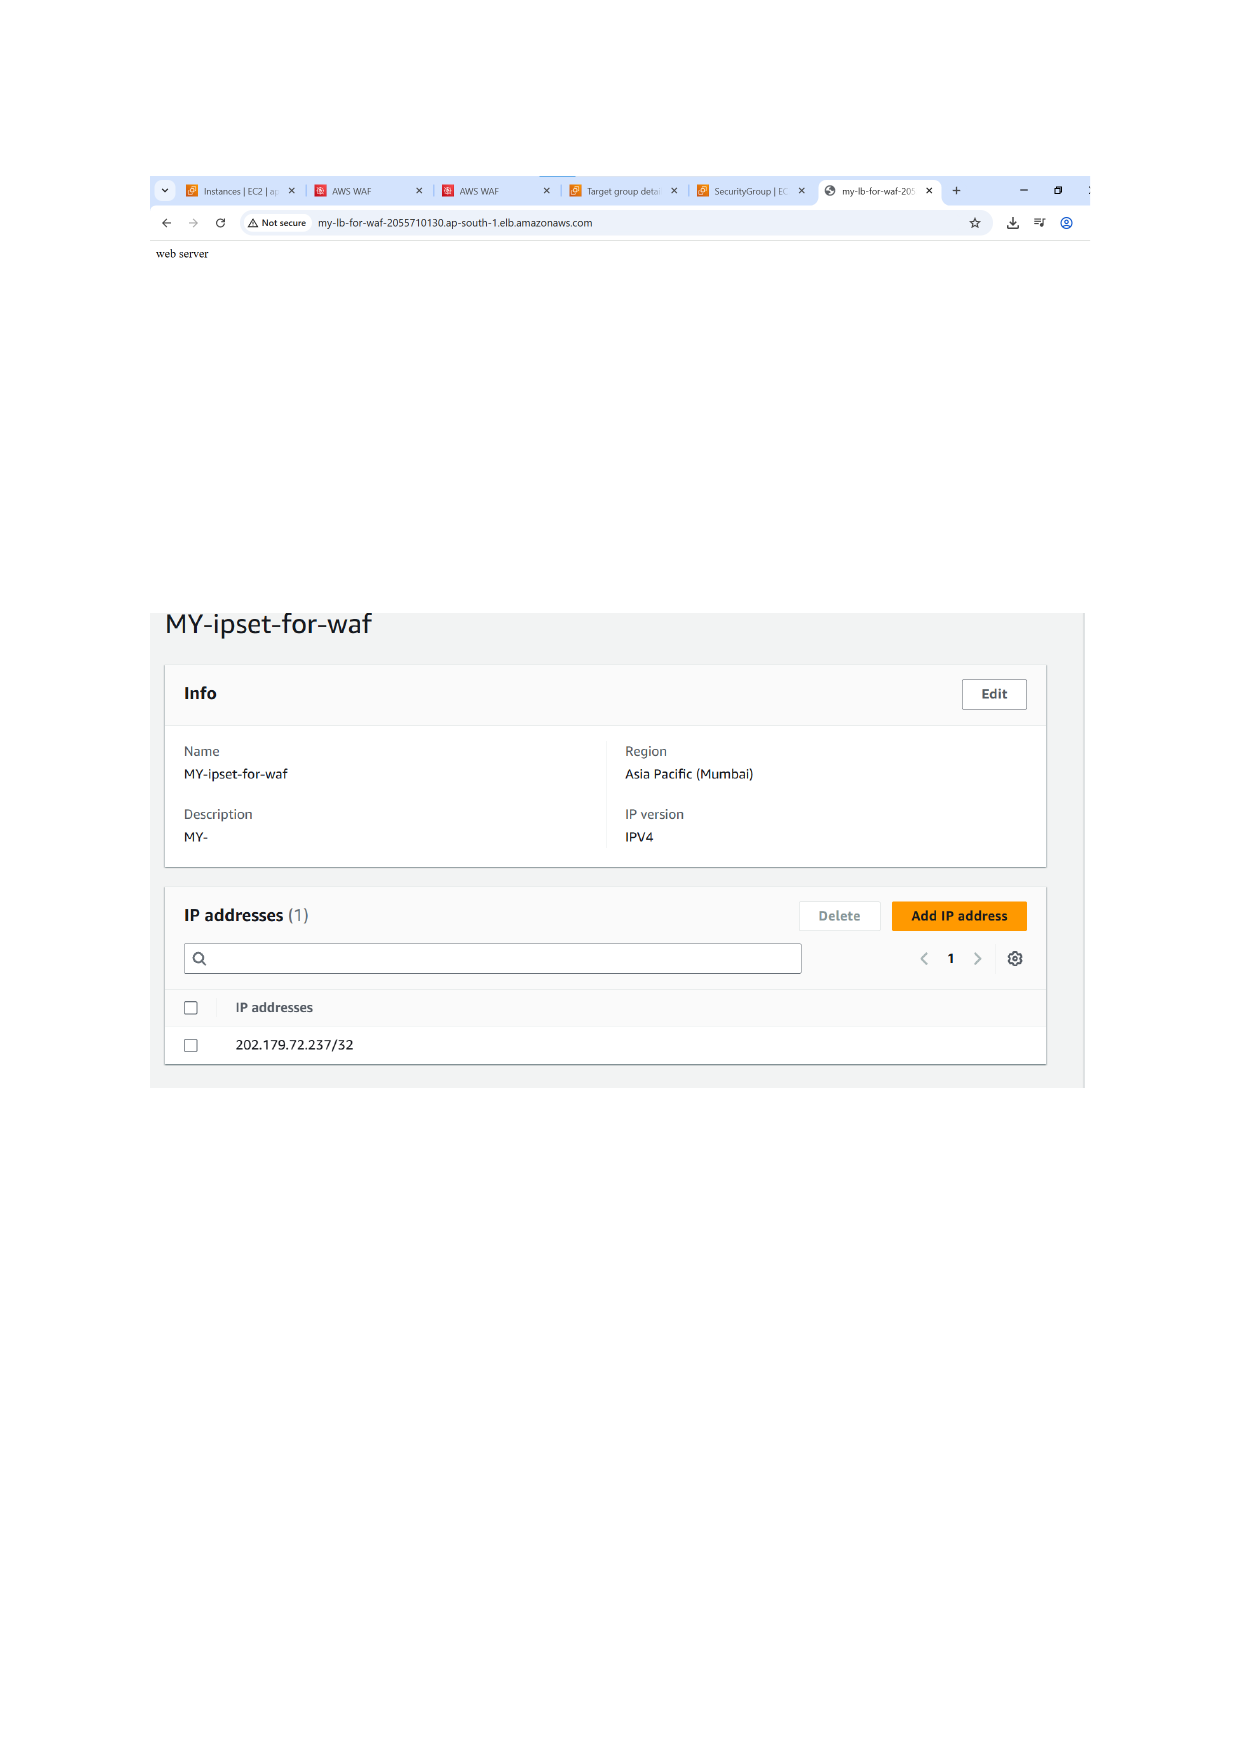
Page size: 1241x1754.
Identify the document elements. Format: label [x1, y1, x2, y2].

picture [150, 176, 1091, 536]
picture [150, 613, 1091, 1088]
